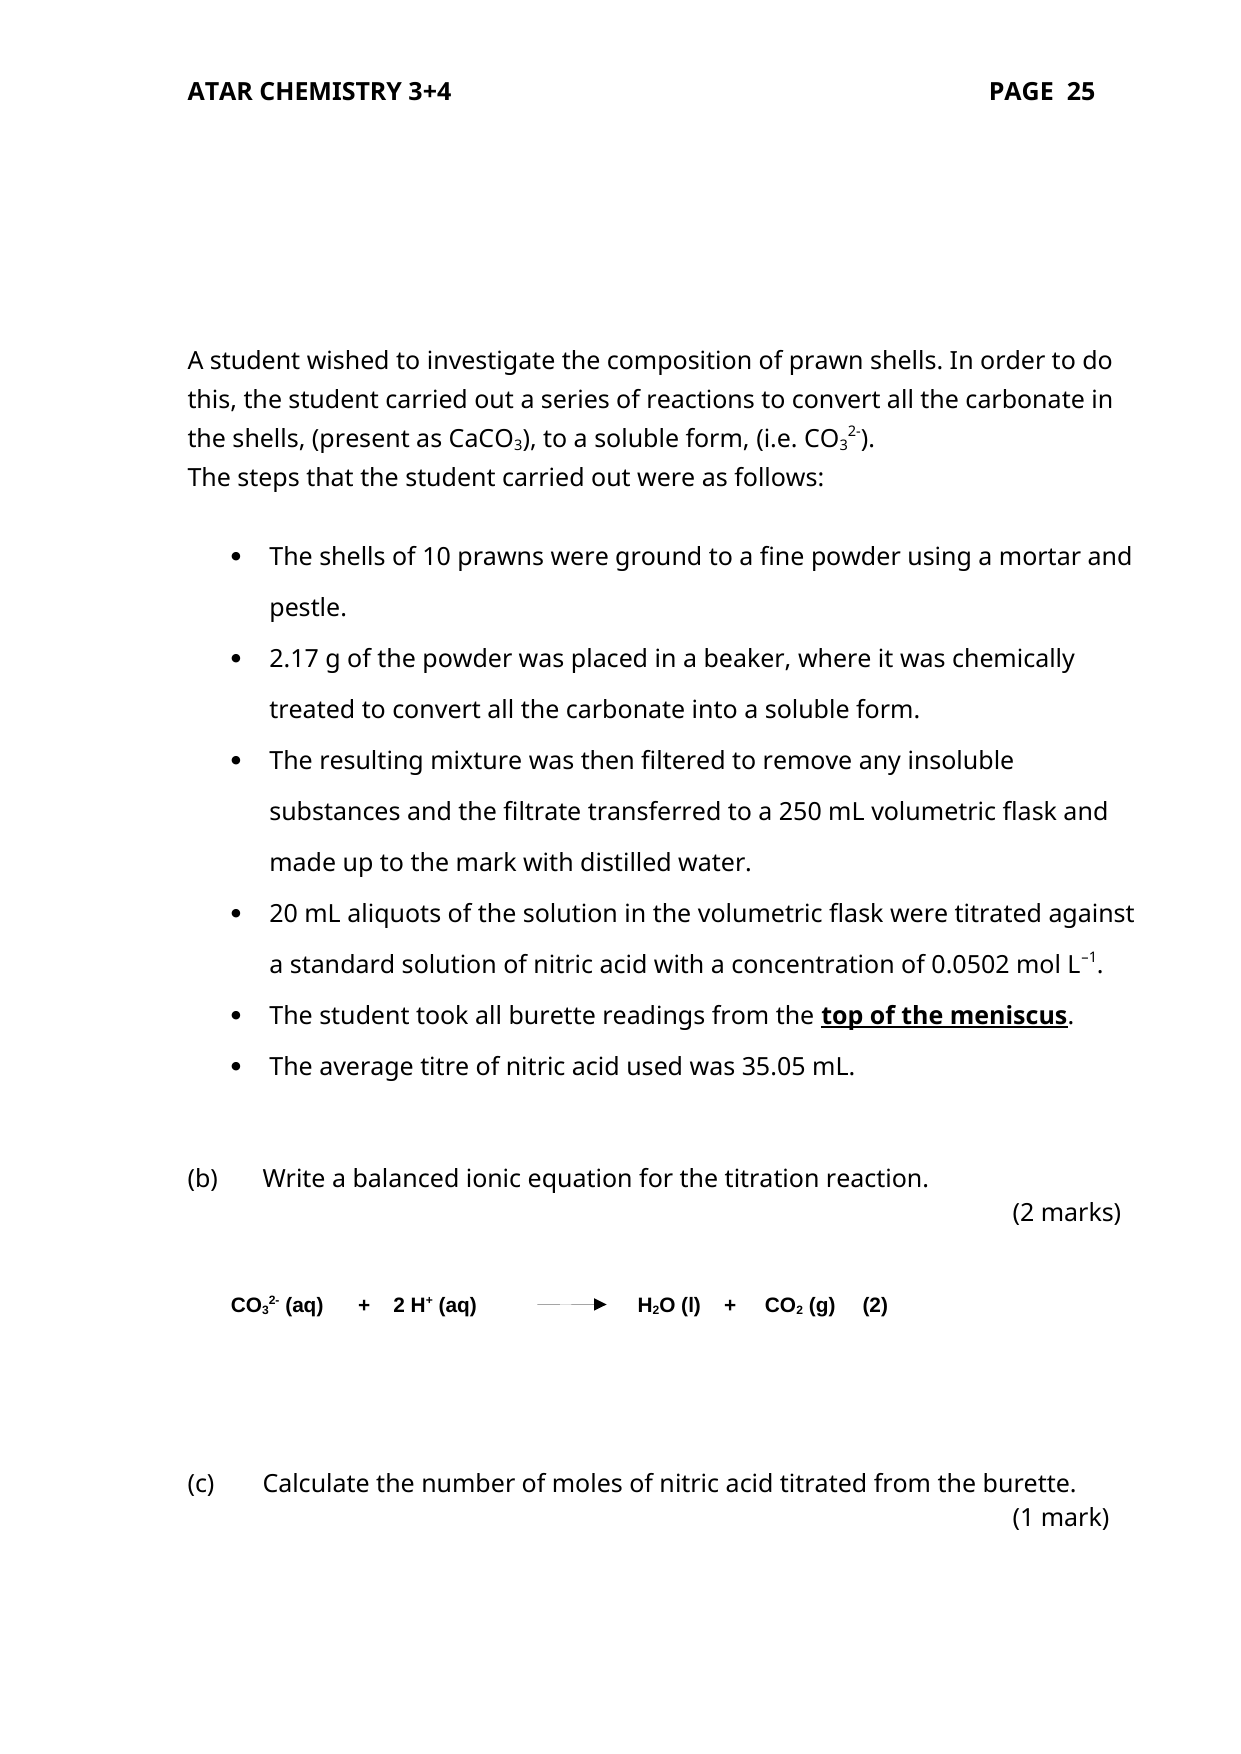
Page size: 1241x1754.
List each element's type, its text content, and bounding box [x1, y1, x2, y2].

list The resulting mixture was then filtered to remove any insoluble substances and the filtrate transferred to a 250 mL volumetric flask and made up to the mark with distilled water. [232, 742, 1137, 878]
text A student wished to investigate the composition of prawn shells. In order to do this, the student carried out a series of reactions to convert all the carbonate in the shells, (present as CaCO3), to a soluble form, (i.e. CO32-). [187, 342, 1137, 455]
list The average titre of nitric acid used was 35.05 mL. [232, 1049, 1137, 1083]
list 20 mL aliquots of the solution in the volumetric flask were titrated against a standard solution of nitric acid with a concentration of 0.0502 mol L–1. [232, 896, 1137, 981]
list Calculate the number of moles of nitric acid titrated from the burette. (1 mark) [187, 1466, 1137, 1534]
list Write a balanced ionic equation for the titration reaction. (2 marks) [187, 1161, 1137, 1229]
list The shells of 10 prawns were ground to a fine powder using a mortar and pestle. [232, 538, 1137, 623]
list 2.17 g of the powder was placed in a beaker, where it was chemically treated to convert all the carbonate into a soluble form. [232, 640, 1137, 725]
list The student took all burette readings from the top of the meniscus. [232, 998, 1137, 1032]
text The steps that the student carried out were as follows: [187, 460, 1137, 494]
text CO32- (aq) + 2 H+ (aq) H2O (l) + CO2 (g) (2) [225, 1293, 1137, 1317]
